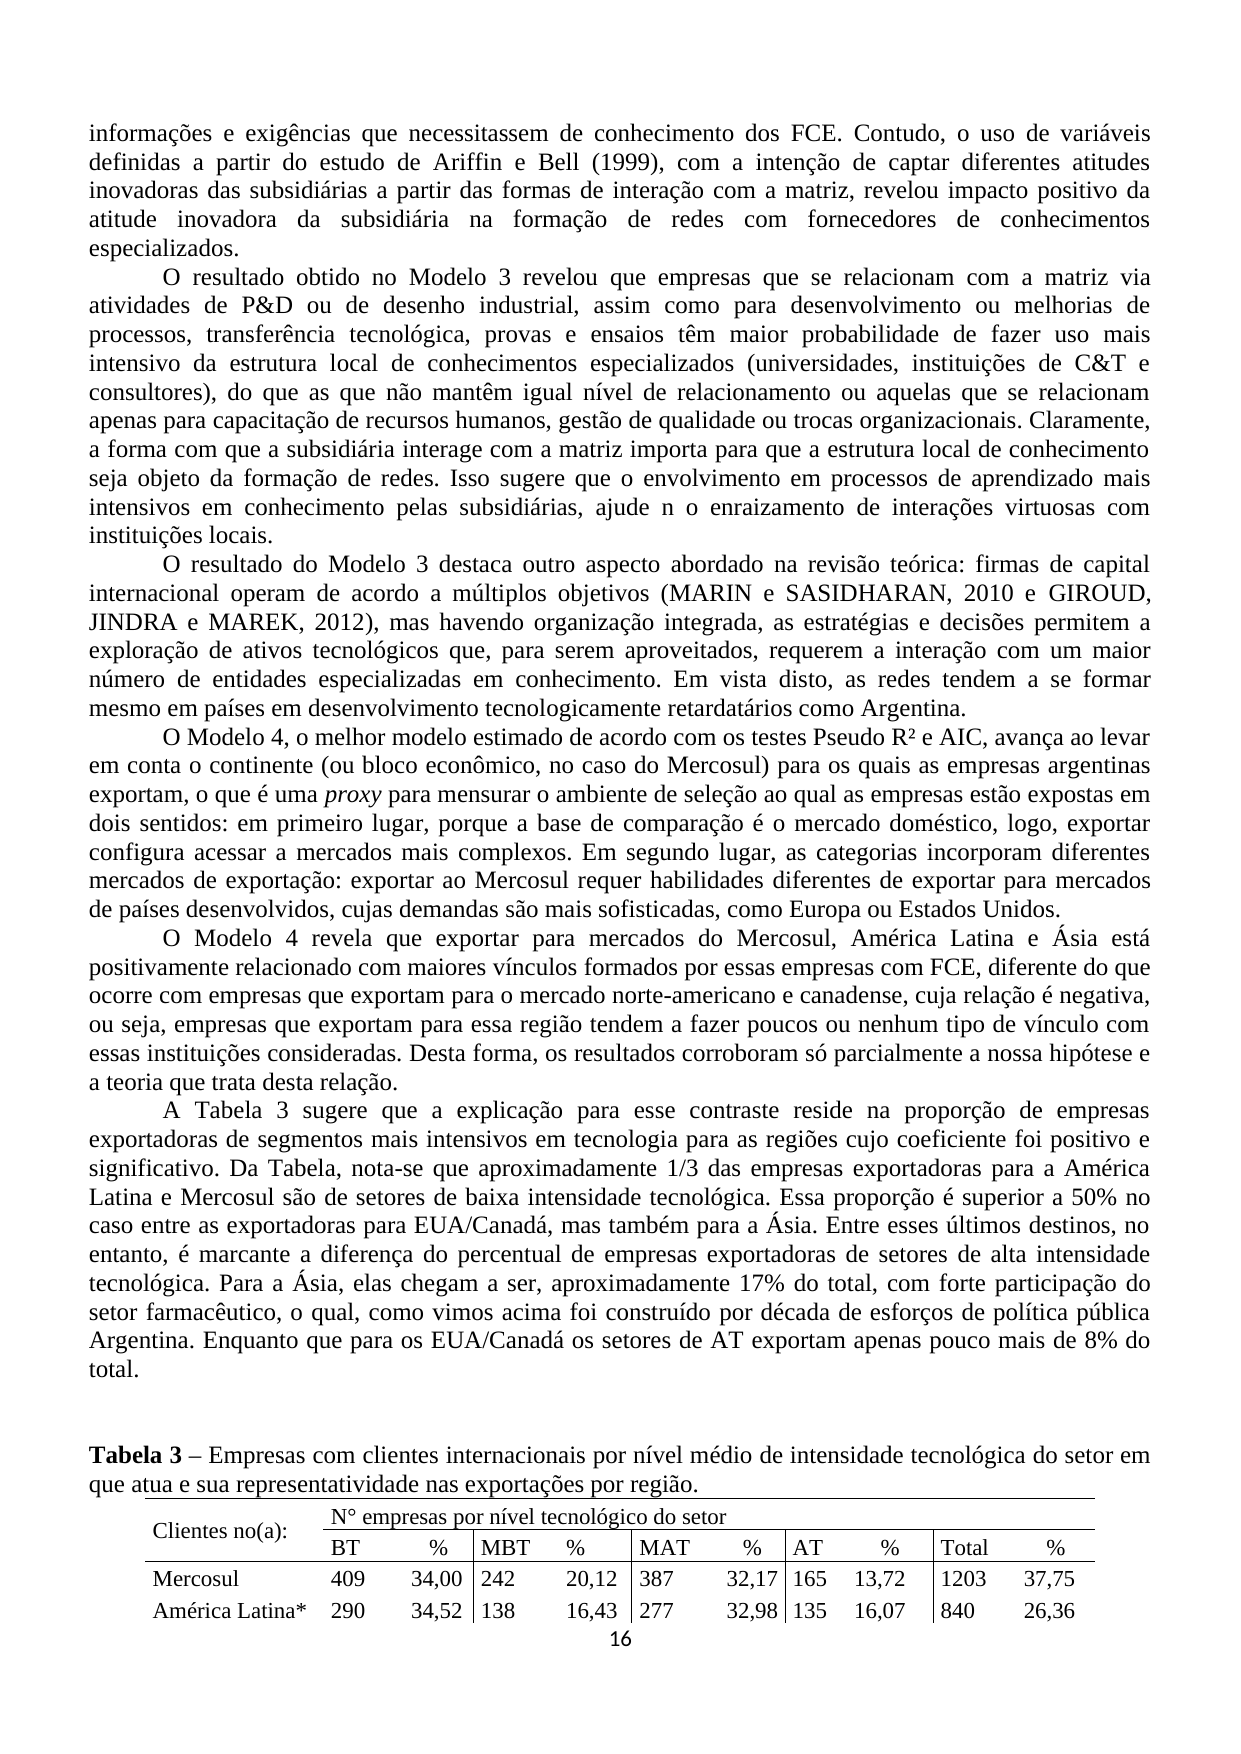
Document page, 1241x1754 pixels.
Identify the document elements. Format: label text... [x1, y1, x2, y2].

text O resultado obtido no Modelo 3 revelou que empresas que se relacionam com a matriz via atividades de P&D ou de desenho industrial, assim como para desenvolvimento ou melhorias de processos, transferência tecnológica, provas e ensaios têm maior probabilidade de fazer uso mais intensivo da estrutura local de conhecimentos especializados (universidades, instituições de C&T e consultores), do que as que não mantêm igual nível de relacionamento ou aquelas que se relacionam apenas para capacitação de recursos humanos, gestão de qualidade ou trocas organizacionais. Claramente, a forma com que a subsidiária interage com a matriz importa para que a estrutura local de conhecimento seja objeto da formação de redes. Isso sugere que o envolvimento em processos de aprendizado mais intensivos em conhecimento pelas subsidiárias, ajude n o enraizamento de interações virtuosas com instituições locais. [89, 262, 1152, 549]
table_cell 34,00 [404, 1562, 473, 1592]
table_cell MBT [474, 1530, 558, 1561]
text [89, 118, 1152, 262]
table_cell 242 [474, 1562, 558, 1592]
table_cell % [404, 1530, 473, 1561]
table_cell 138 [474, 1592, 558, 1623]
table_cell 840 [934, 1592, 1016, 1623]
text Tabela 3 – Empresas com clientes internacionais por nível médio de intensidade tecnológica do setor em que atua e sua representatividade nas exportações por região. [89, 1441, 1152, 1498]
table_cell % [847, 1530, 933, 1561]
table_cell 16,07 [847, 1592, 933, 1623]
table_cell 20,12 [559, 1562, 631, 1592]
text O Modelo 4, o melhor modelo estimado de acordo com os testes Pseudo R² e AIC, avança ao levar em conta o continente (ou bloco econômico, no caso do Mercosul) para os quais as empresas argentinas exportam, o que é uma proxy para mensurar o ambiente de seleção ao qual as empresas estão expostas em dois sentidos: em primeiro lugar, porque a base de comparação é o mercado doméstico, logo, exportar configura acessar a mercados mais complexos. Em segundo lugar, as categorias incorporam diferentes mercados de exportação: exportar ao Mercosul requer habilidades diferentes de exportar para mercados de países desenvolvidos, cujas demandas são mais sofisticadas, como Europa ou Estados Unidos. [89, 722, 1152, 923]
table_header N° empresas por nível tecnológico do setor [323, 1499, 1095, 1529]
table_cell 34,52 [404, 1592, 473, 1623]
table_cell 277 [632, 1592, 719, 1623]
table_cell 387 [632, 1562, 719, 1592]
table_cell 16,43 [559, 1592, 631, 1623]
text O Modelo 4 revela que exportar para mercados do Mercosul, América Latina e Ásia está positivamente relacionado com maiores vínculos formados por essas empresas com FCE, diferente do que ocorre com empresas que exportam para o mercado norte-americano e canadense, cuja relação é negativa, ou seja, empresas que exportam para essa região tendem a fazer poucos ou nenhum tipo de vínculo com essas instituições consideradas. Desta forma, os resultados corroboram só parcialmente a nossa hipótese e a teoria que trata desta relação. [89, 923, 1152, 1096]
table_cell Total [934, 1530, 1016, 1561]
table_cell % [1016, 1530, 1095, 1561]
table_cell % [719, 1530, 785, 1561]
table_cell 32,17 [719, 1562, 785, 1592]
table_cell 37,75 [1016, 1562, 1095, 1592]
table_cell % [559, 1530, 631, 1561]
table_cell 26,36 [1016, 1592, 1095, 1623]
table_cell 13,72 [847, 1562, 933, 1592]
table_cell BT [323, 1530, 403, 1561]
table_cell MAT [632, 1530, 719, 1561]
text O resultado do Modelo 3 destaca outro aspecto abordado na revisão teórica: firmas de capital internacional operam de acordo a múltiplos objetivos (MARIN e SASIDHARAN, 2010 e GIROUD, JINDRA e MAREK, 2012), mas havendo organização integrada, as estratégias e decisões permitem a exploração de ativos tecnológicos que, para serem aproveitados, requerem a interação com um maior número de entidades especializadas em conhecimento. Em vista disto, as redes tendem a se formar mesmo em países em desenvolvimento tecnologicamente retardatários como Argentina. [89, 549, 1152, 722]
table_header Clientes no(a): [145, 1499, 323, 1561]
table_cell 290 [323, 1592, 403, 1623]
table_cell 409 [323, 1562, 403, 1592]
table_cell 32,98 [719, 1592, 785, 1623]
text A Tabela 3 sugere que a explicação para esse contraste reside na proporção de empresas exportadoras de segmentos mais intensivos em tecnologia para as regiões cujo coeficiente foi positivo e significativo. Da Tabela, nota-se que aproximadamente 1/3 das empresas exportadoras para a América Latina e Mercosul são de setores de baixa intensidade tecnológica. Essa proporção é superior a 50% no caso entre as exportadoras para EUA/Canadá, mas também para a Ásia. Entre esses últimos destinos, no entanto, é marcante a diferença do percentual de empresas exportadoras de setores de alta intensidade tecnológica. Para a Ásia, elas chegam a ser, aproximadamente 17% do total, com forte participação do setor farmacêutico, o qual, como vimos acima foi construído por década de esforços de política pública Argentina. Enquanto que para os EUA/Canadá os setores de AT exportam apenas pouco mais de 8% do total. [89, 1096, 1152, 1383]
table_cell 135 [786, 1592, 847, 1623]
table_cell AT [786, 1530, 847, 1561]
table_cell 1203 [934, 1562, 1016, 1592]
table_cell América Latina* [145, 1592, 323, 1623]
table_cell Mercosul [145, 1562, 323, 1592]
table_cell 165 [786, 1562, 847, 1592]
